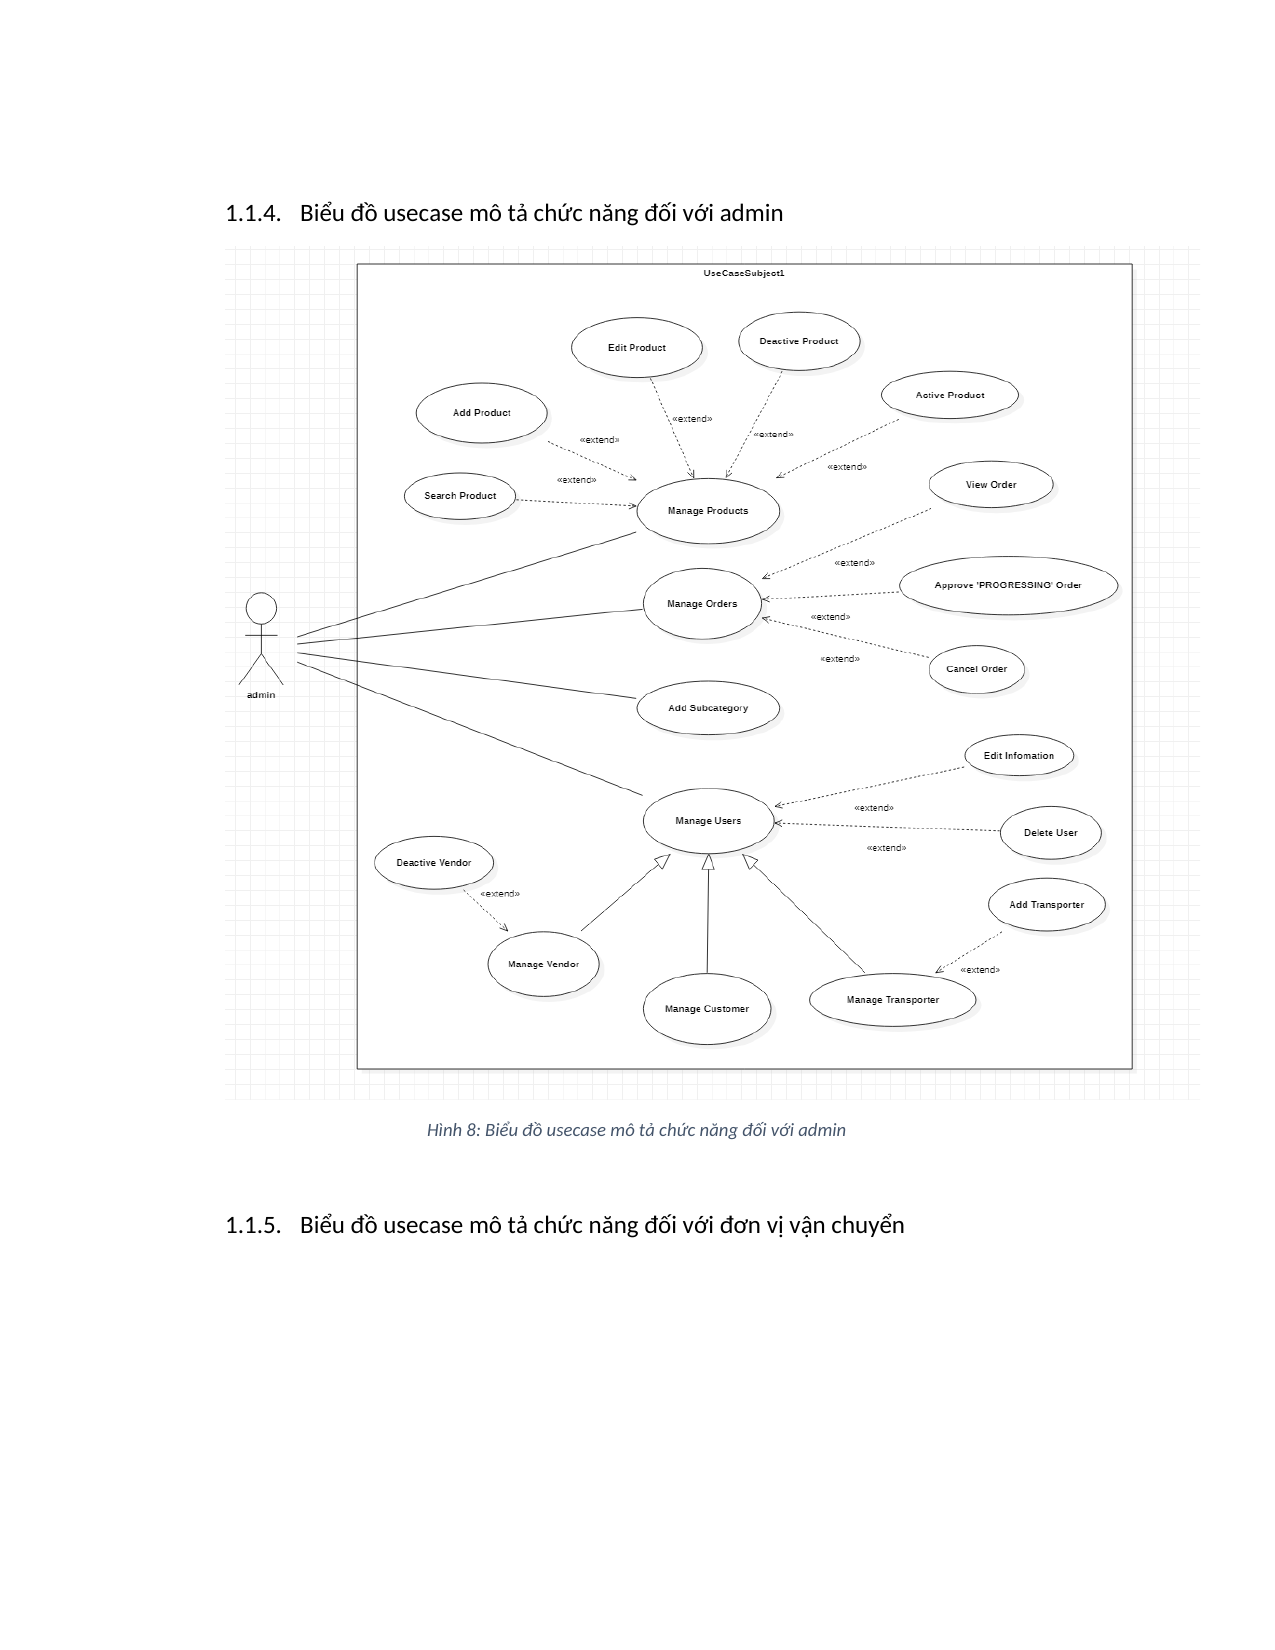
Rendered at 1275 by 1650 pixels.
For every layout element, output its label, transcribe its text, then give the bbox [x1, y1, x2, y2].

list Biểu đồ usecase mô tả chức năng đối với đơn vị vận chuyển [225, 1209, 1125, 1239]
list Biểu đồ usecase mô tả chức năng đối với admin [225, 197, 1125, 227]
picture [225, 246, 1200, 1100]
